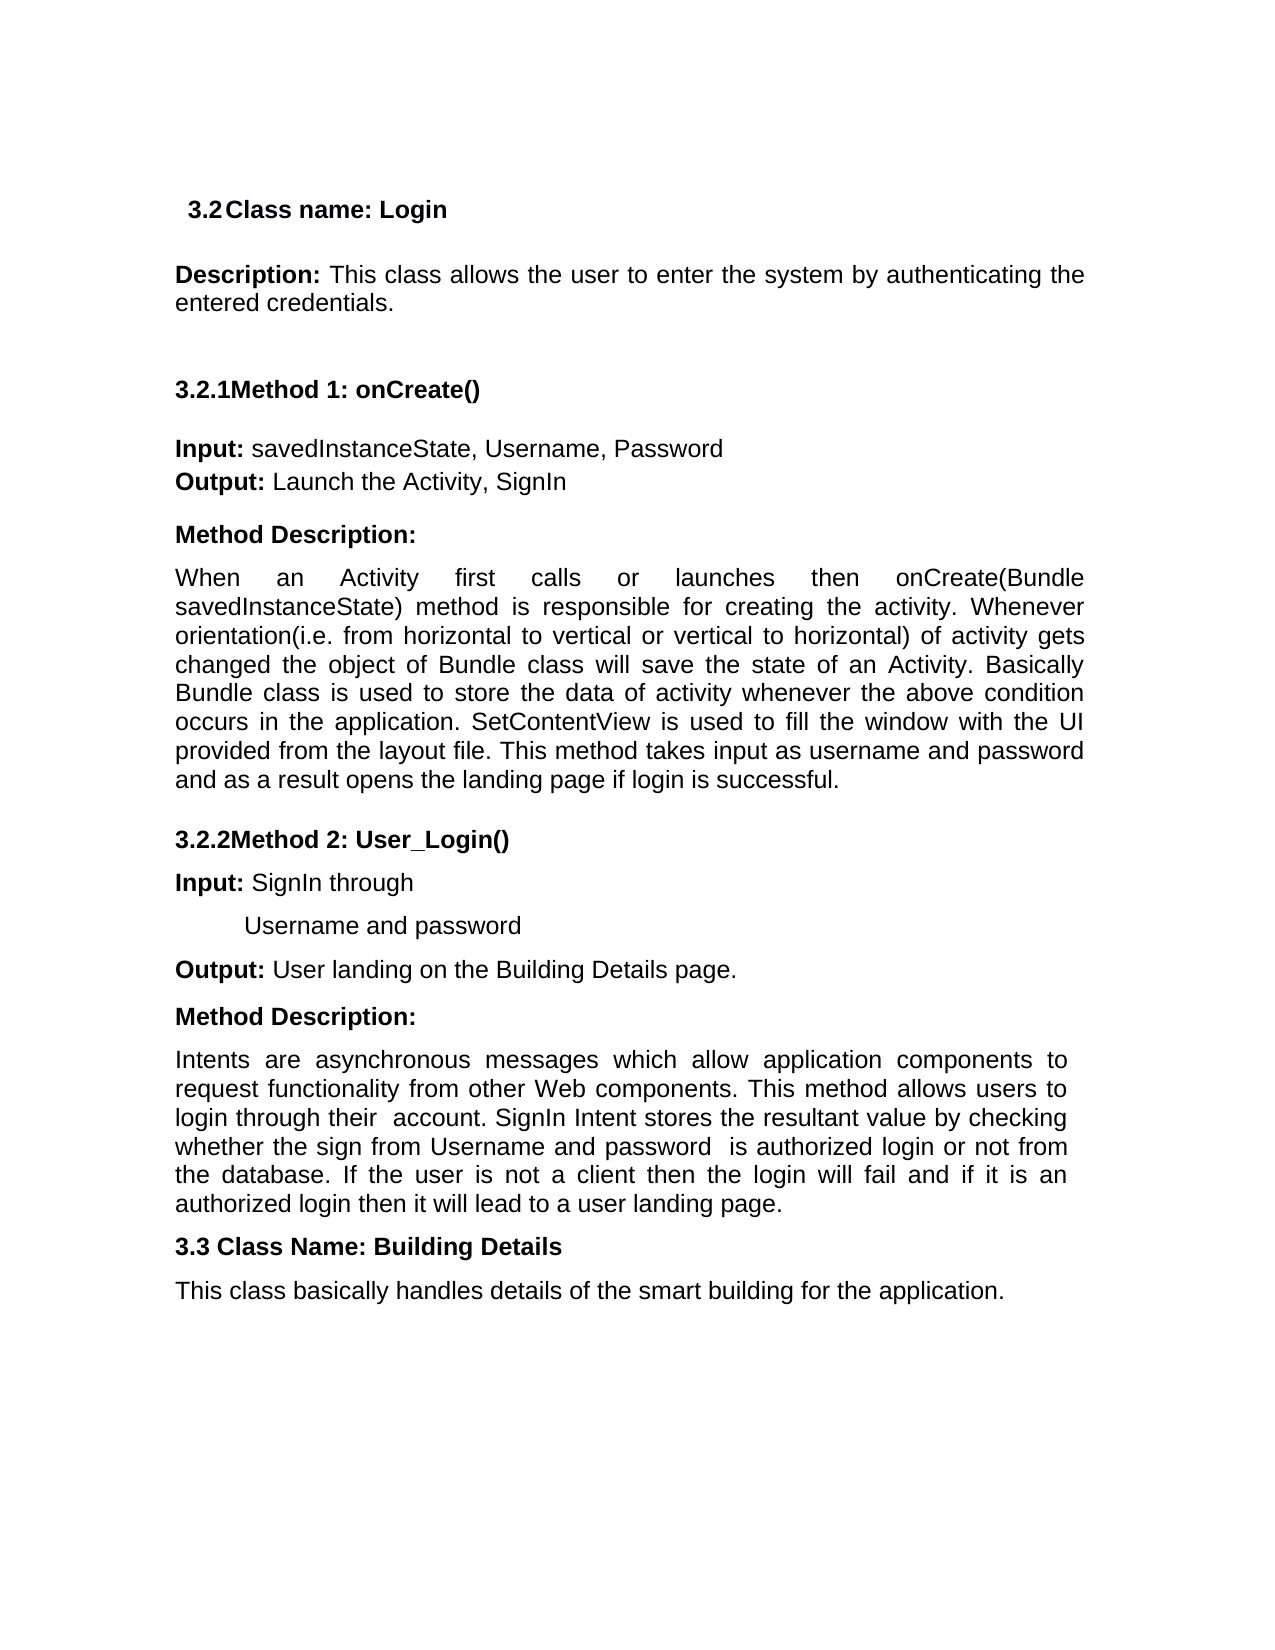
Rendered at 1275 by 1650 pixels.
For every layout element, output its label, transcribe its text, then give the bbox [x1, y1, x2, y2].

text Output: User landing on the Building Details page. [175, 954, 1210, 983]
text Description: This class allows the user to enter the system by authenticating the entered credentials. [175, 260, 1087, 317]
text Method Description: [175, 520, 677, 549]
subtitle Class name: Login [188, 195, 1210, 224]
text Output: Launch the Activity, SignIn [175, 467, 1210, 496]
text Input: SignIn through Username and password [175, 868, 534, 940]
text This class basically handles details of the smart building for the application. [175, 1276, 1090, 1304]
subtitle 3.2.1Method 1: onCreate() [175, 375, 1210, 403]
text When an Activity first calls or launches then onCreate(Bundle savedInstanceState) method is responsible for creating the activity. Whenever orientation(i.e. from horizontal to vertical or vertical to horizontal) of activity gets changed the object of Bundle class will save the state of an Activity. Basically Bundle class is used to store the data of activity whenever the above condition occurs in the application. SetContentView is used to fill the window with the UI provided from the layout file. This method takes input as username and password and as a result opens the landing page if login is successful. [175, 563, 1086, 793]
subtitle Method Description: [175, 1002, 1210, 1031]
text 3.2.2Method 2: User_Login() [175, 824, 534, 853]
text Intents are asynchronous messages which allow application components to request functionality from other Web components. This method allows users to login through their account. SignIn Intent stores the resultant value by checking whether the sign from Username and password is authorized login or not from the database. If the user is not a client then the login will fail and if it is an authorized login then it will lead to a user landing page. [175, 1045, 1069, 1218]
text 3.3 Class Name: Building Details [175, 1232, 1069, 1261]
text Input: savedInstanceState, Username, Password [175, 434, 1210, 462]
